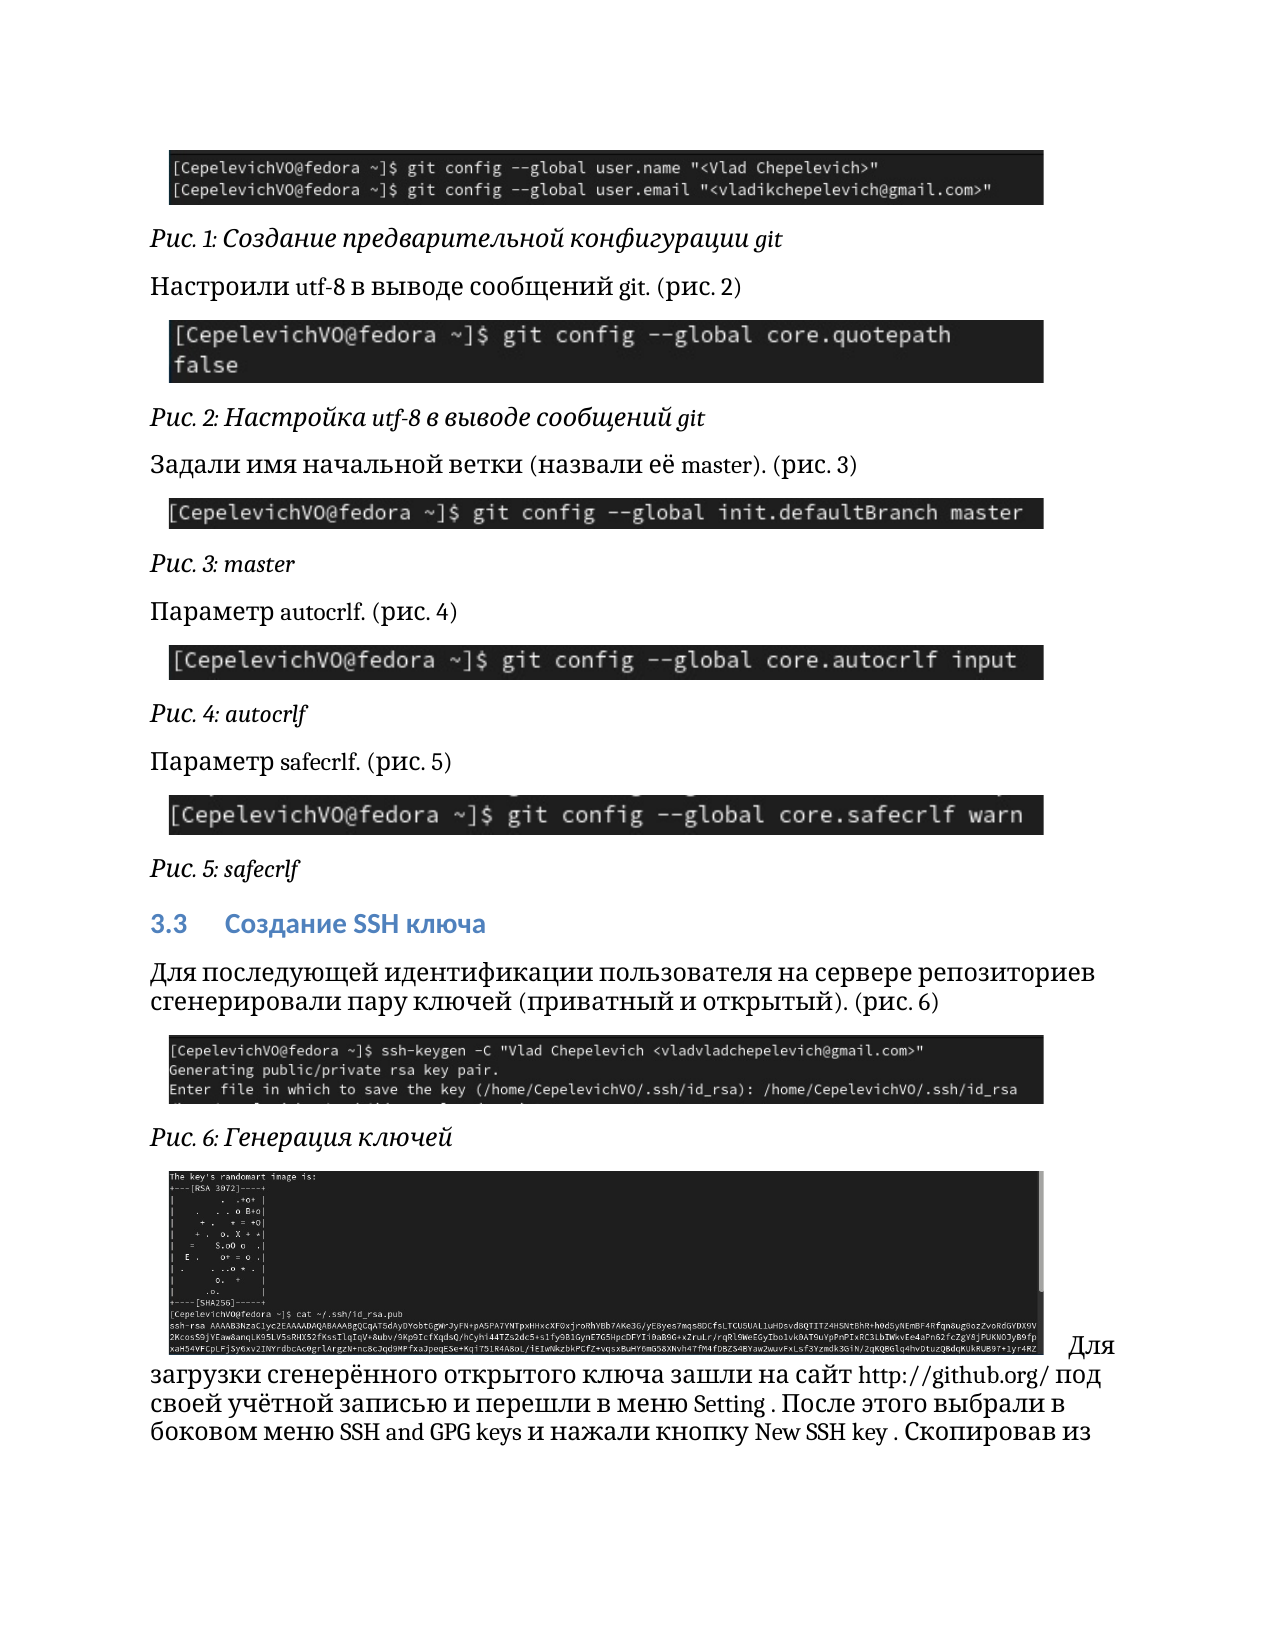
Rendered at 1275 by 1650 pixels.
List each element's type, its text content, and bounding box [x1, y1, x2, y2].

text Рис. 5: safecrlf [150, 855, 1125, 884]
picture [168, 320, 1044, 383]
text Параметр autocrlf. (рис. 4) [150, 597, 1125, 626]
text Параметр safecrlf. (рис. 5) [150, 748, 1125, 777]
picture [168, 795, 1044, 835]
picture [168, 1035, 1044, 1104]
picture [168, 150, 1044, 205]
text Настроили utf-8 в выводе сообщений git. (рис. 2) [150, 272, 1125, 301]
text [150, 1172, 1125, 1447]
text Рис. 2: Настройка utf-8 в выводе сообщений git [150, 403, 1125, 432]
text Рис. 1: Создание предварительной конфигурации git [150, 225, 1125, 254]
text Для последующей идентификации пользователя на сервере репозиториев сгенерировали пару ключей (приватный и открытый). (рис. 6) [150, 959, 1125, 1017]
picture [168, 1171, 1044, 1355]
text Рис. 3: master [150, 550, 1125, 579]
text Рис. 4: autocrlf [150, 700, 1125, 729]
picture [168, 498, 1044, 529]
picture [168, 645, 1044, 680]
text Задали имя начальной ветки (назвали её master). (рис. 3) [150, 451, 1125, 480]
text Рис. 6: Генерация ключей [150, 1124, 1125, 1153]
subtitle 3.3 Создание SSH ключа [150, 905, 1125, 940]
